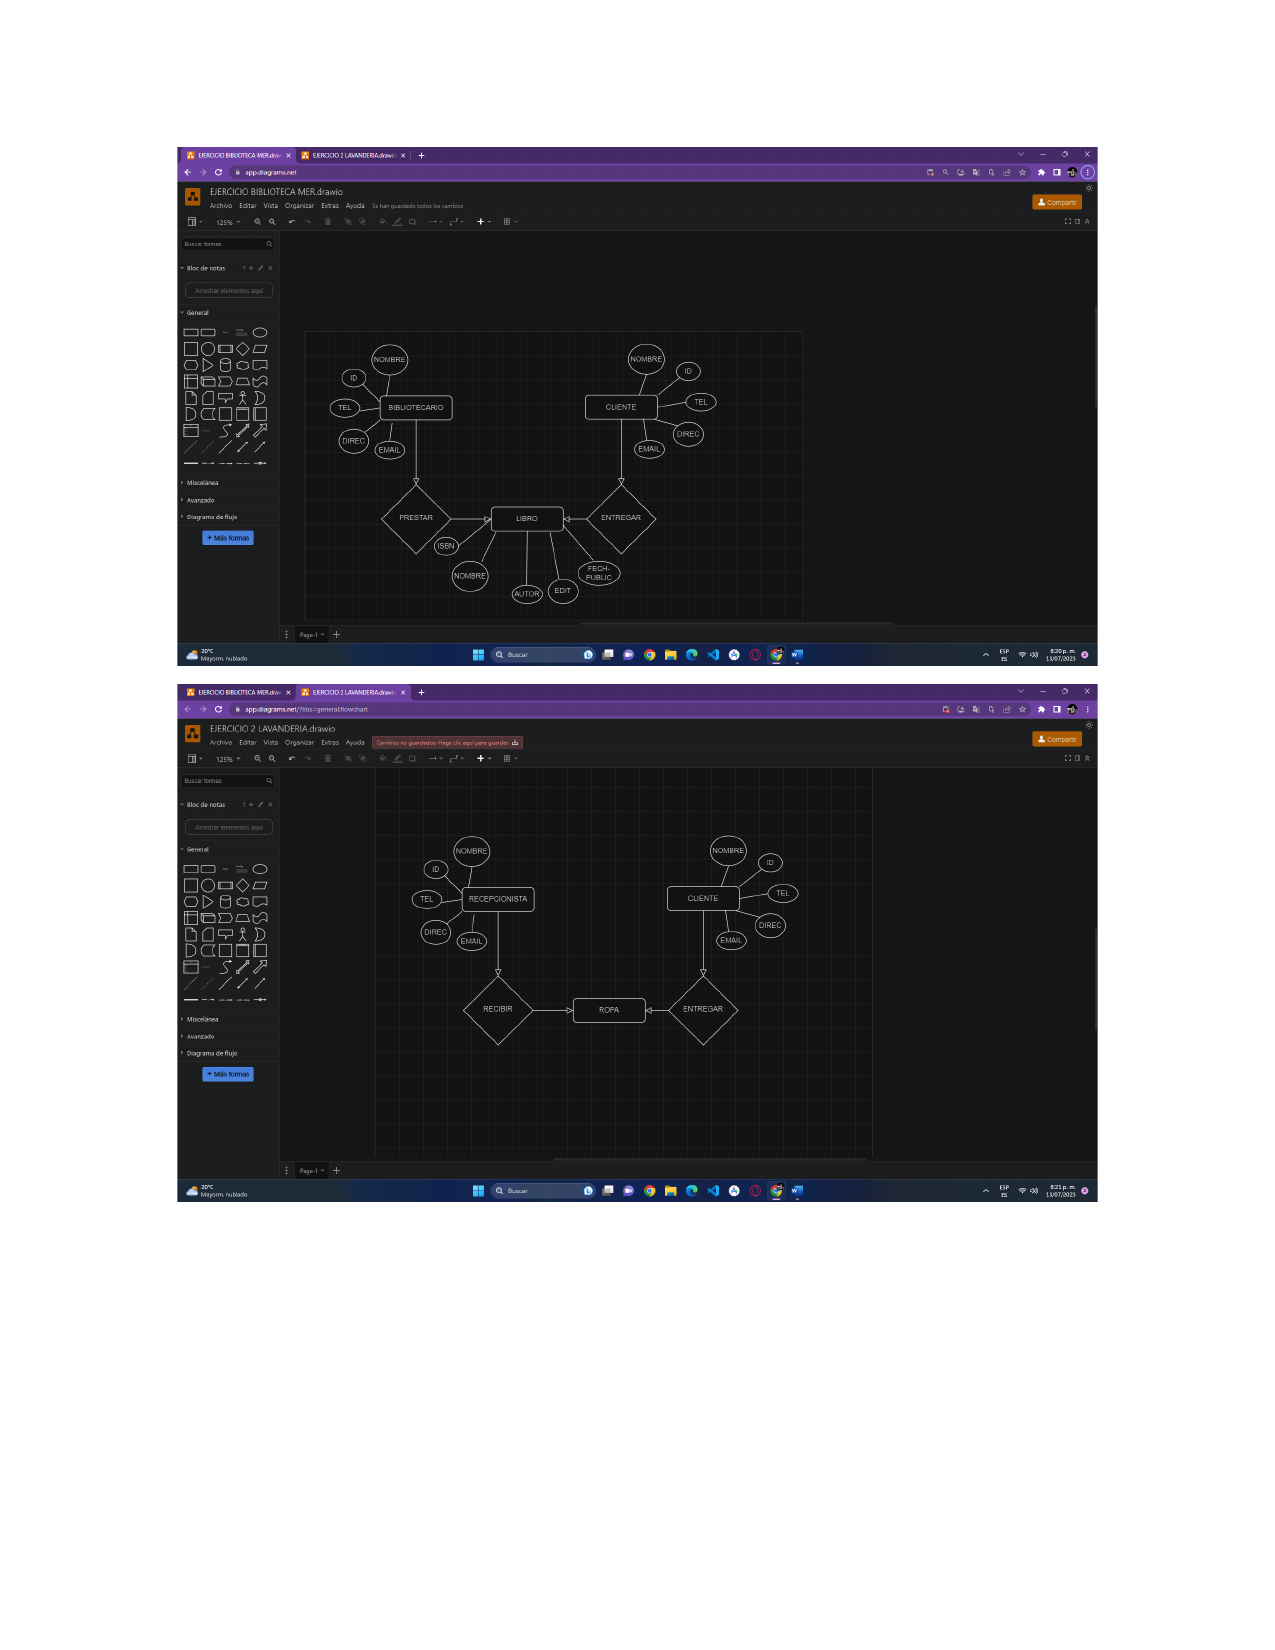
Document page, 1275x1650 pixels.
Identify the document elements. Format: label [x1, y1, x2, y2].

picture [177, 147, 1098, 666]
picture [177, 684, 1098, 1202]
